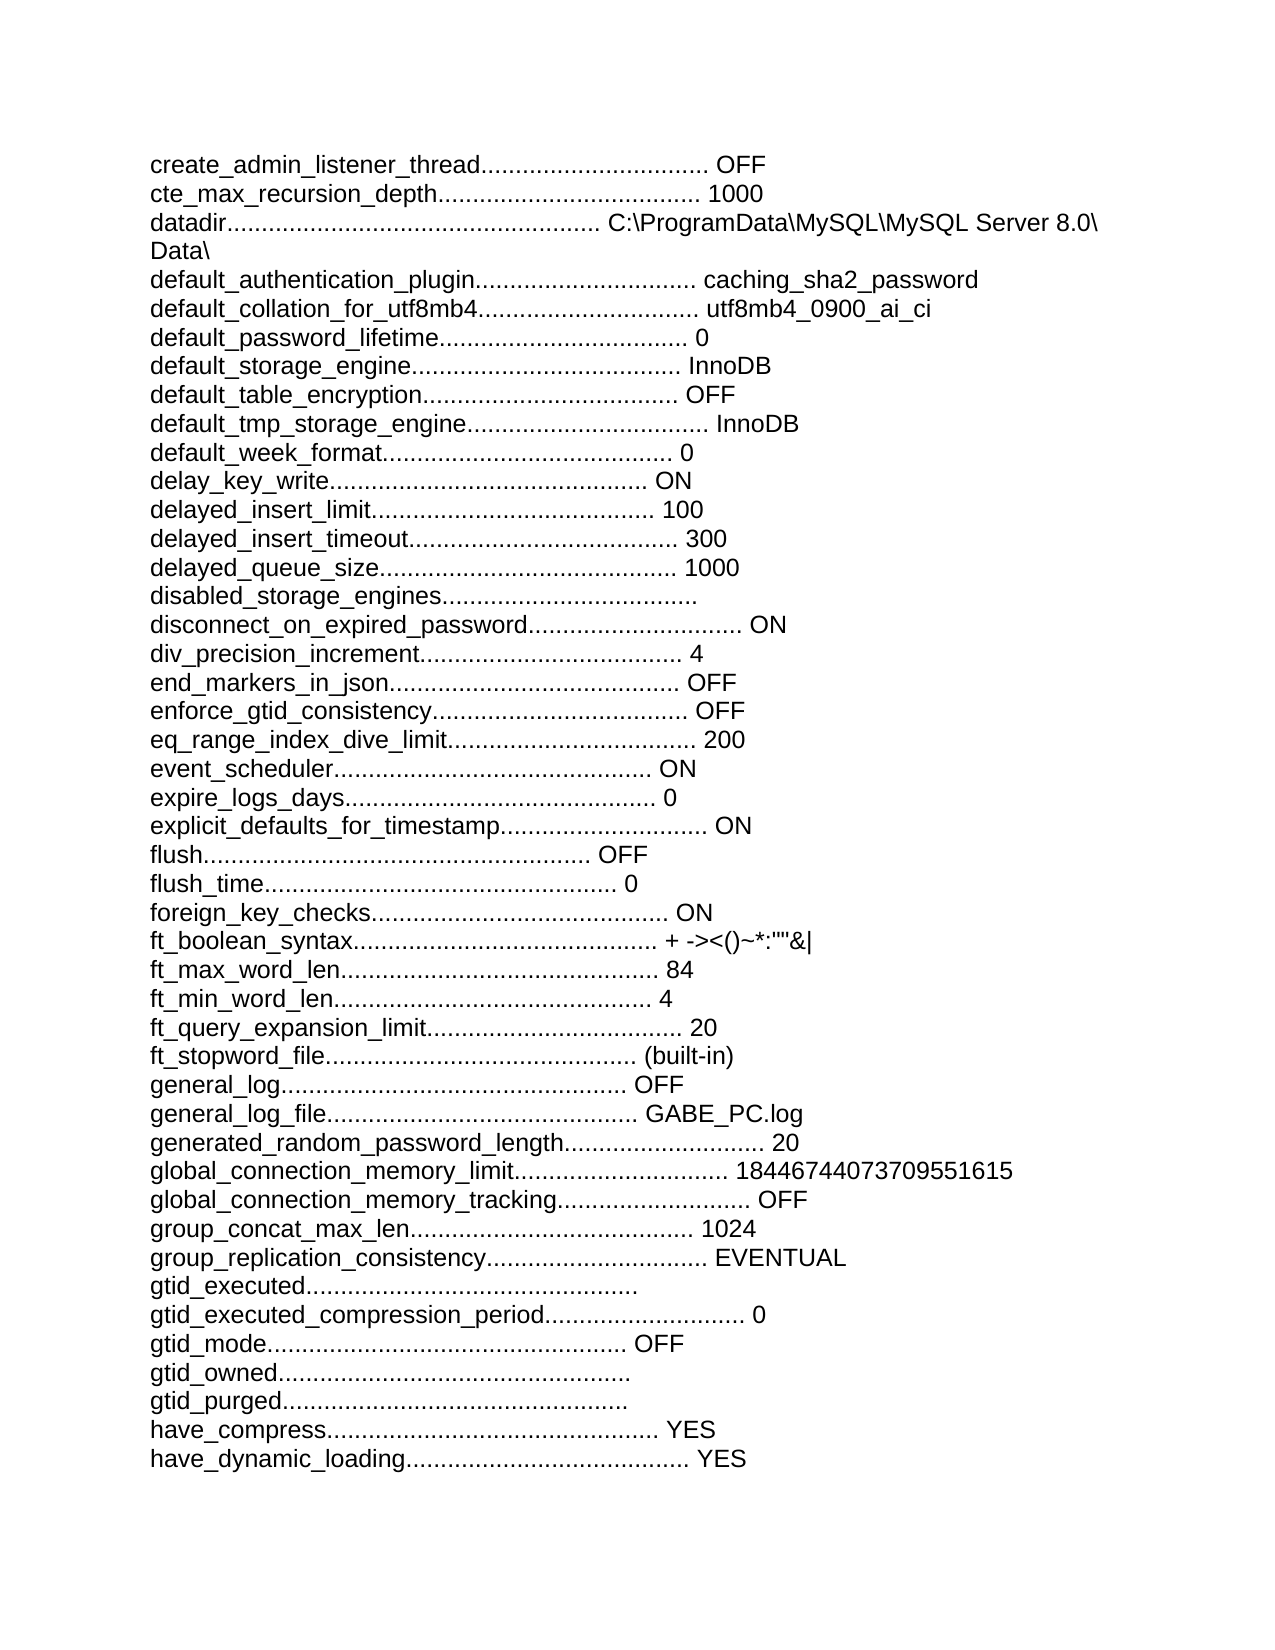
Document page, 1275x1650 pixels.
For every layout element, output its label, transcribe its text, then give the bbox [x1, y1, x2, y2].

text flush........................................................ OFF [150, 840, 1125, 869]
text gtid_mode.................................................... OFF [150, 1329, 1125, 1357]
text end_markers_in_json.......................................... OFF [150, 667, 1125, 696]
text default_week_format.......................................... 0 [150, 437, 1125, 466]
text gtid_purged.................................................. [150, 1386, 1125, 1415]
text ft_stopword_file............................................. (built-in) [150, 1041, 1125, 1070]
text delayed_queue_size........................................... 1000 [150, 552, 1125, 581]
text default_table_encryption..................................... OFF [150, 380, 1125, 409]
text foreign_key_checks........................................... ON [150, 897, 1125, 926]
text gtid_executed_compression_period............................. 0 [150, 1300, 1125, 1329]
text default_storage_engine....................................... InnoDB [150, 351, 1125, 380]
text ft_query_expansion_limit..................................... 20 [150, 1012, 1125, 1041]
text default_password_lifetime.................................... 0 [150, 322, 1125, 351]
text have_dynamic_loading......................................... YES [150, 1444, 1125, 1472]
text cte_max_recursion_depth...................................... 1000 [150, 179, 1125, 207]
text enforce_gtid_consistency..................................... OFF [150, 696, 1125, 725]
text flush_time................................................... 0 [150, 869, 1125, 897]
text group_concat_max_len......................................... 1024 [150, 1214, 1125, 1242]
text create_admin_listener_thread................................. OFF [150, 150, 1125, 179]
text ft_max_word_len.............................................. 84 [150, 955, 1125, 984]
text global_connection_memory_tracking............................ OFF [150, 1185, 1125, 1214]
text datadir...................................................... C:\ProgramData\MySQL\MySQL Server 8.0\Data\ [150, 207, 1125, 265]
text eq_range_index_dive_limit.................................... 200 [150, 725, 1125, 754]
text global_connection_memory_limit............................... 18446744073709551615 [150, 1156, 1125, 1185]
text group_replication_consistency................................ EVENTUAL [150, 1242, 1125, 1271]
text delay_key_write.............................................. ON [150, 466, 1125, 495]
text event_scheduler.............................................. ON [150, 754, 1125, 782]
text default_collation_for_utf8mb4................................ utf8mb4_0900_ai_ci [150, 294, 1125, 322]
text delayed_insert_limit......................................... 100 [150, 495, 1125, 524]
text default_tmp_storage_engine................................... InnoDB [150, 409, 1125, 437]
text generated_random_password_length............................. 20 [150, 1127, 1125, 1156]
text disabled_storage_engines..................................... [150, 581, 1125, 610]
text general_log_file............................................. GABE_PC.log [150, 1099, 1125, 1127]
text default_authentication_plugin................................ caching_sha2_password [150, 265, 1125, 294]
text ft_boolean_syntax............................................ + -><()~*:""&| [150, 926, 1125, 955]
text have_compress................................................ YES [150, 1415, 1125, 1444]
text general_log.................................................. OFF [150, 1070, 1125, 1099]
text delayed_insert_timeout....................................... 300 [150, 524, 1125, 552]
text div_precision_increment...................................... 4 [150, 639, 1125, 667]
text gtid_executed................................................ [150, 1271, 1125, 1300]
text ft_min_word_len.............................................. 4 [150, 984, 1125, 1012]
text explicit_defaults_for_timestamp.............................. ON [150, 811, 1125, 840]
text expire_logs_days............................................. 0 [150, 782, 1125, 811]
text gtid_owned................................................... [150, 1357, 1125, 1386]
text disconnect_on_expired_password............................... ON [150, 610, 1125, 639]
